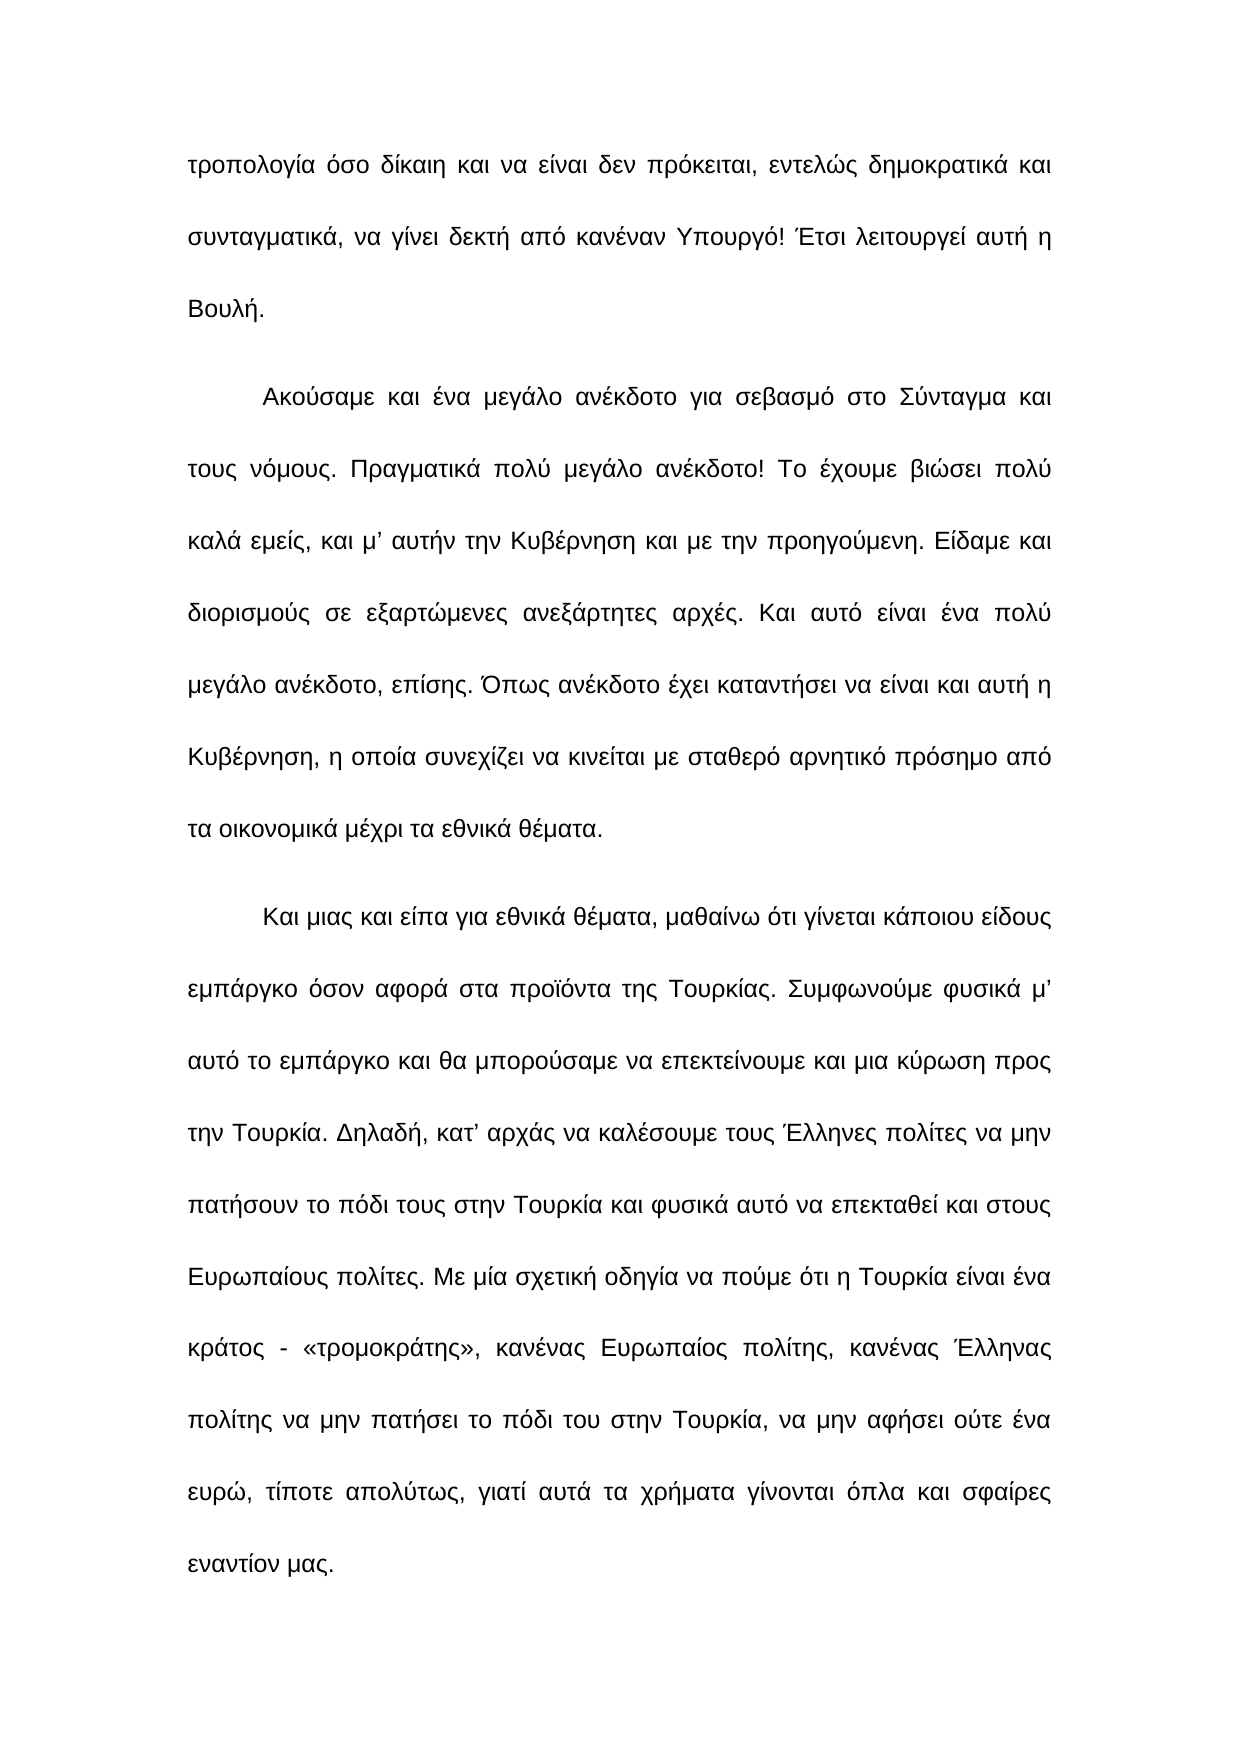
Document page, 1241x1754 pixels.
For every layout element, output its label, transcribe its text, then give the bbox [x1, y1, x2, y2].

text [187, 150, 1053, 322]
text Ακούσαμε και ένα μεγάλο ανέκδοτο για σεβασμό στο Σύνταγμα και τους νόμους. Πραγματικά πολύ μεγάλο ανέκδοτο! Το έχουμε βιώσει πολύ καλά εμείς, και μ’ αυτήν την Κυβέρνηση και με την προηγούμενη. Είδαμε και διορισμούς σε εξαρτώμενες ανεξάρτητες αρχές. Και αυτό είναι ένα πολύ μεγάλο ανέκδοτο, επίσης. Όπως ανέκδοτο έχει καταντήσει να είναι και αυτή η Κυβέρνηση, η οποία συνεχίζει να κινείται με σταθερό αρνητικό πρόσημο από τα οικονομικά μέχρι τα εθνικά θέματα. [187, 382, 1053, 842]
text Και μιας και είπα για εθνικά θέματα, μαθαίνω ότι γίνεται κάποιου είδους εμπάργκο όσον αφορά στα προϊόντα της Τουρκίας. Συμφωνούμε φυσικά μ’ αυτό το εμπάργκο και θα μπορούσαμε να επεκτείνουμε και μια κύρωση προς την Τουρκία. Δηλαδή, κατ’ αρχάς να καλέσουμε τους Έλληνες πολίτες να μην πατήσουν το πόδι τους στην Τουρκία και φυσικά αυτό να επεκταθεί και στους Ευρωπαίους πολίτες. Με μία σχετική οδηγία να πούμε ότι η Τουρκία είναι ένα κράτος - «τρομοκράτης», κανένας Ευρωπαίος πολίτης, κανένας Έλληνας πολίτης να μην πατήσει το πόδι του στην Τουρκία, να μην αφήσει ούτε ένα ευρώ, τίποτε απολύτως, γιατί αυτά τα χρήματα γίνονται όπλα και σφαίρες εναντίον μας. [187, 902, 1053, 1578]
